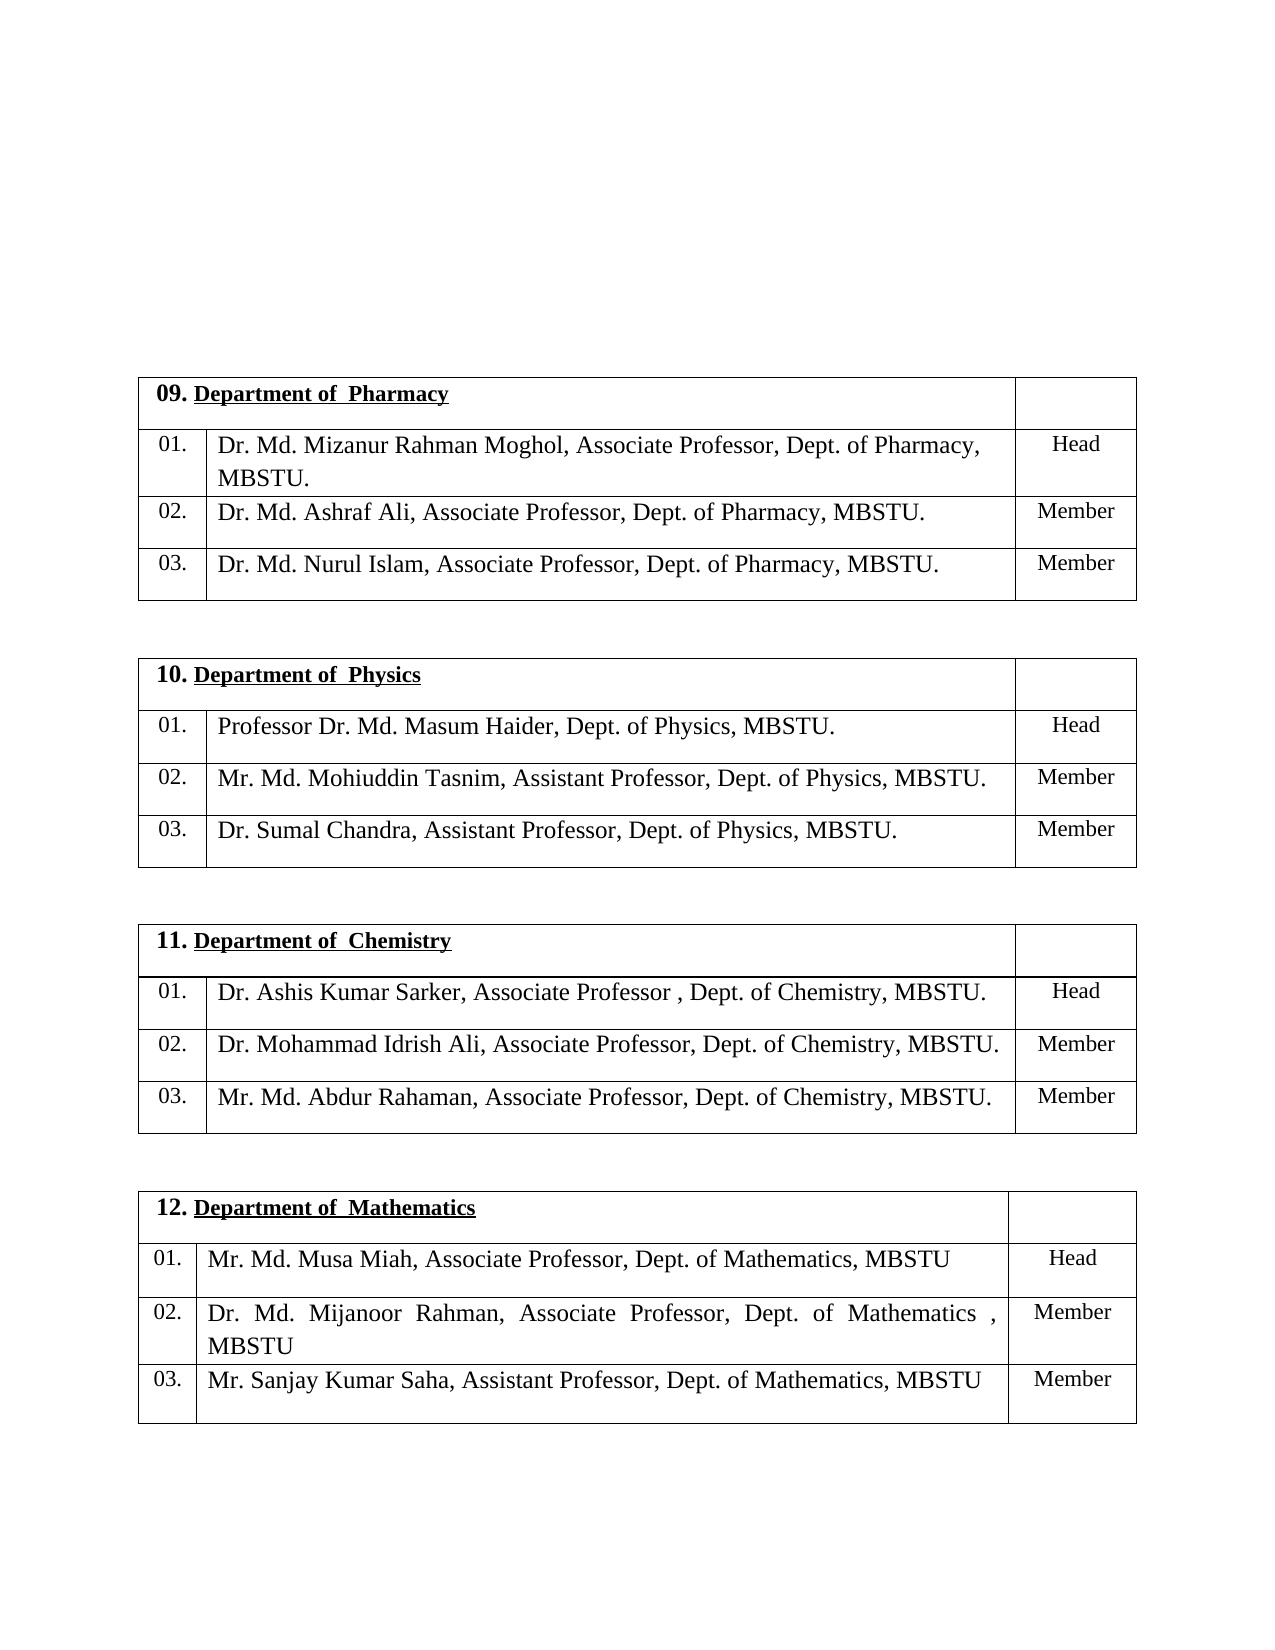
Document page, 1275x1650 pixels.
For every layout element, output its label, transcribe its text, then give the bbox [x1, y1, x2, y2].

table_cell 02. [139, 1298, 196, 1364]
table_cell Dr. Mohammad Idrish Ali, Associate Professor, Dept. of Chemistry, MBSTU. [207, 1030, 1015, 1081]
table_cell Dr. Md. Mijanoor Rahman, Associate Professor, Dept. of Mathematics , MBSTU [197, 1298, 1008, 1364]
table_cell Mr. Sanjay Kumar Saha, Assistant Professor, Dept. of Mathematics, MBSTU [197, 1365, 1008, 1423]
table_cell 01. [139, 978, 206, 1028]
table_cell Member [1016, 1082, 1136, 1133]
table_cell Dr. Md. Mizanur Rahman Moghol, Associate Professor, Dept. of Pharmacy, MBSTU. [207, 430, 1015, 496]
table_cell 01. [139, 1244, 196, 1297]
table_cell Professor Dr. Md. Masum Haider, Dept. of Physics, MBSTU. [207, 711, 1015, 762]
table_cell Head [1016, 430, 1136, 496]
table_cell Mr. Md. Mohiuddin Tasnim, Assistant Professor, Dept. of Physics, MBSTU. [207, 764, 1015, 814]
table_cell Mr. Md. Musa Miah, Associate Professor, Dept. of Mathematics, MBSTU [197, 1244, 1008, 1297]
table_header Department of Mathematics [139, 1192, 1008, 1243]
table_cell 03. [139, 816, 206, 867]
table_cell Head [1016, 711, 1136, 762]
table_header [1016, 925, 1136, 976]
table_cell 02. [139, 497, 206, 548]
table_header Department of Physics [139, 659, 1015, 710]
table_cell Member [1009, 1365, 1136, 1423]
table_cell Head [1009, 1244, 1136, 1297]
table_cell 03. [139, 549, 206, 600]
table_header Department of Pharmacy [139, 378, 1015, 429]
table_cell Member [1016, 816, 1136, 867]
table_cell Dr. Sumal Chandra, Assistant Professor, Dept. of Physics, MBSTU. [207, 816, 1015, 867]
table_cell 03. [139, 1365, 196, 1423]
table_cell Member [1016, 764, 1136, 814]
table_cell Dr. Md. Nurul Islam, Associate Professor, Dept. of Pharmacy, MBSTU. [207, 549, 1015, 600]
table_cell 02. [139, 764, 206, 814]
table_cell Member [1016, 497, 1136, 548]
table_header [1009, 1192, 1136, 1243]
table_cell Dr. Md. Ashraf Ali, Associate Professor, Dept. of Pharmacy, MBSTU. [207, 497, 1015, 548]
table_header Department of Chemistry [139, 925, 1015, 976]
table_cell 01. [139, 711, 206, 762]
table_cell Dr. Ashis Kumar Sarker, Associate Professor , Dept. of Chemistry, MBSTU. [207, 978, 1015, 1028]
table_header [1016, 659, 1136, 710]
table_cell Member [1016, 549, 1136, 600]
table_cell 03. [139, 1082, 206, 1133]
table_cell 01. [139, 430, 206, 496]
table_header [1016, 378, 1136, 429]
table_cell Mr. Md. Abdur Rahaman, Associate Professor, Dept. of Chemistry, MBSTU. [207, 1082, 1015, 1133]
table_cell Member [1016, 1030, 1136, 1081]
table_cell Member [1009, 1298, 1136, 1364]
table_cell 02. [139, 1030, 206, 1081]
table_cell Head [1016, 978, 1136, 1028]
